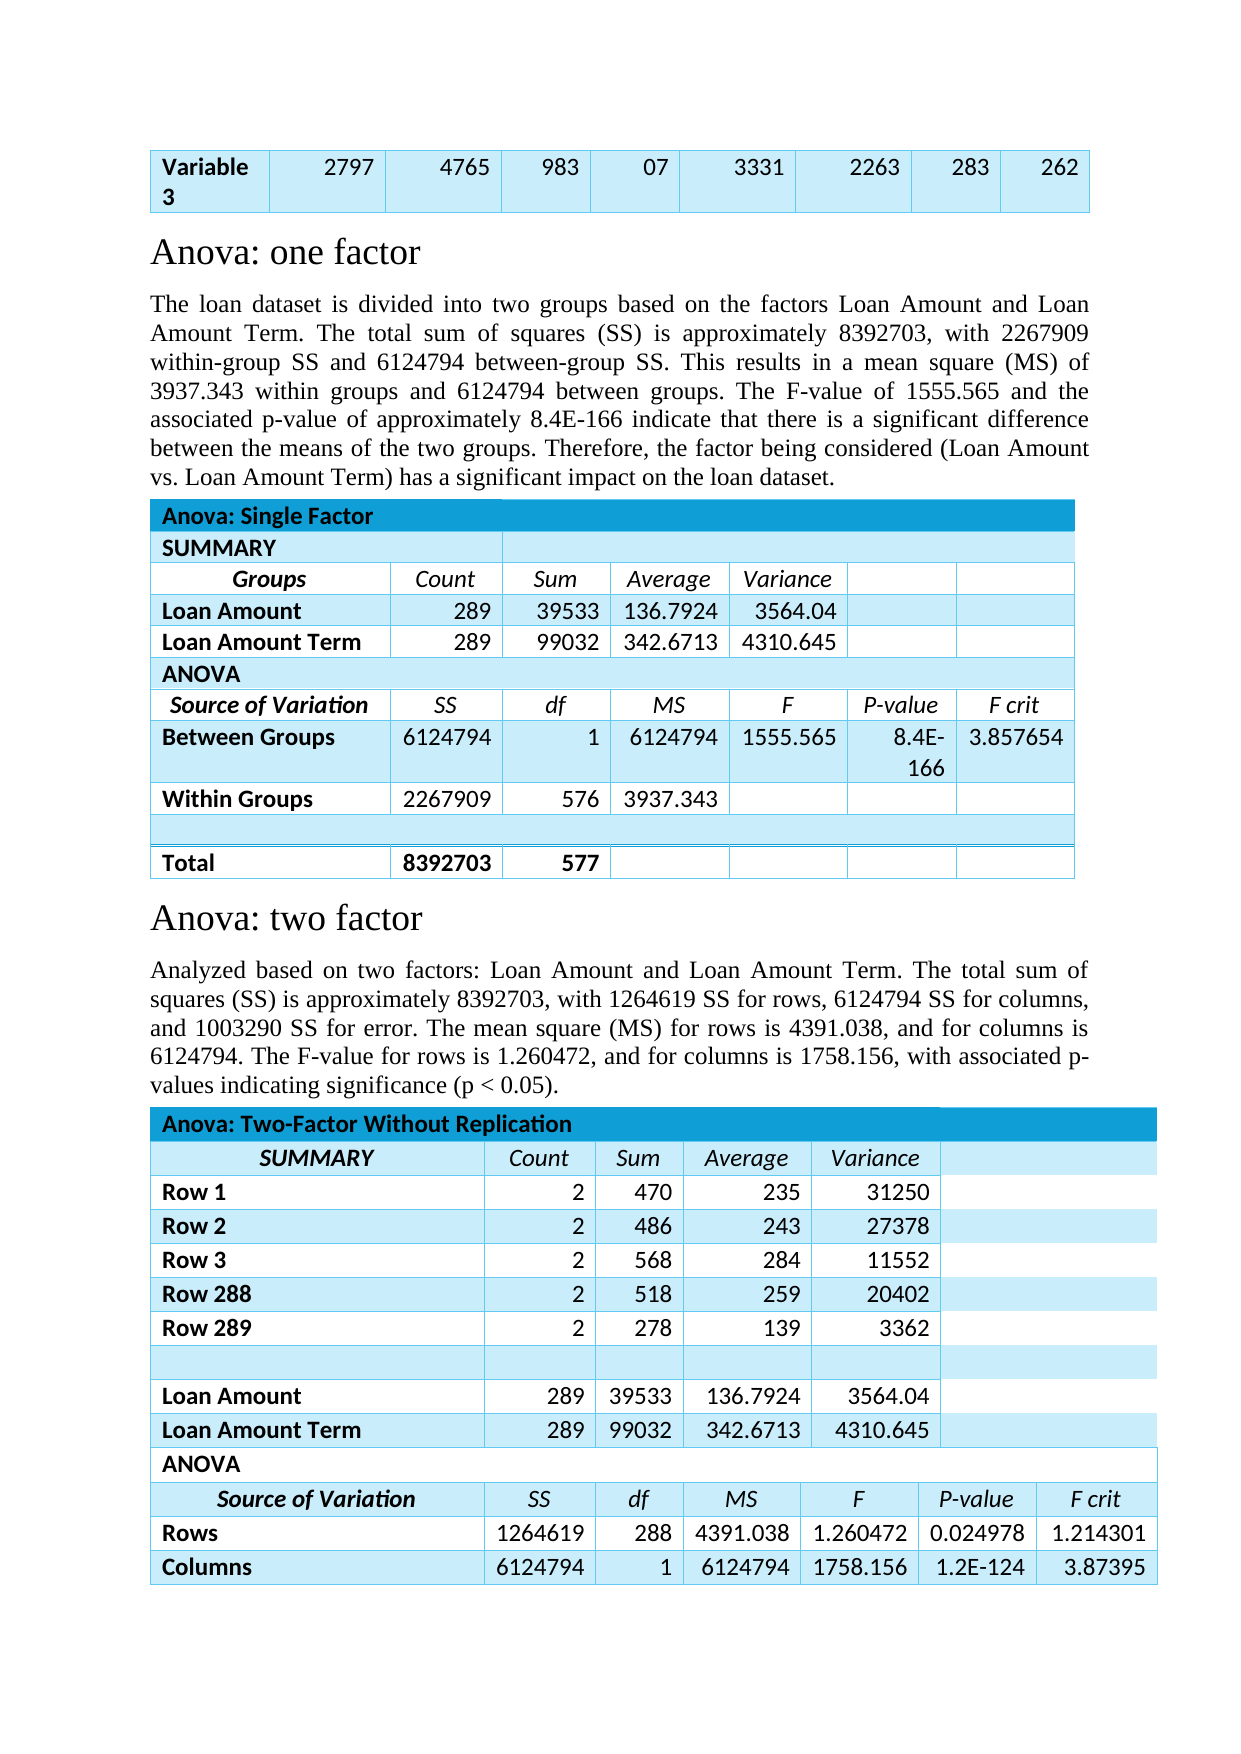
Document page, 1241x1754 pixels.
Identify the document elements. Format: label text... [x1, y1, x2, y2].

table_cell Count [391, 563, 502, 594]
table_cell 136.7924 [684, 1380, 811, 1413]
table_cell 6124794 [391, 721, 502, 782]
table_cell 1 [503, 721, 610, 782]
table_cell Average [611, 563, 729, 594]
table_cell 289 [391, 626, 502, 657]
table_cell [848, 626, 956, 657]
table_cell F [801, 1483, 918, 1516]
text Anova: one factor [150, 230, 1090, 273]
table_cell 1264619 [485, 1517, 595, 1550]
table_cell F [730, 690, 847, 720]
table_cell [848, 847, 956, 878]
table_cell 2 [485, 1244, 595, 1277]
table_cell SUMMARY [151, 1142, 484, 1175]
table_cell 3564.04 [730, 595, 847, 625]
table_cell 27378 [812, 1210, 940, 1243]
table_cell 6124794 [611, 721, 729, 782]
table_cell 289 [391, 595, 502, 625]
table_cell [957, 847, 1074, 878]
table_cell [812, 1346, 940, 1379]
table_cell Row 288 [151, 1278, 484, 1311]
table_cell 3937.343 [611, 783, 729, 814]
table_cell 8392703 [391, 847, 502, 878]
table_cell F crit [1037, 1483, 1157, 1516]
table_cell 2 [485, 1312, 595, 1345]
table_cell 470 [596, 1176, 683, 1209]
table_cell 1.214301 [1037, 1517, 1157, 1550]
table_cell Source of Variation [151, 690, 390, 720]
table_cell 289 [485, 1414, 595, 1447]
table_cell 2 [485, 1210, 595, 1243]
table_header Anova: Two-Factor Without Replication [151, 1108, 940, 1141]
table_cell 0.004283 [912, 151, 1000, 212]
table_cell 4310.645 [730, 626, 847, 657]
table_cell Average [684, 1142, 811, 1175]
table_cell 0.009262 [1001, 151, 1089, 212]
table_cell 342.6713 [684, 1414, 811, 1447]
table_cell 0.006772797 [270, 151, 385, 212]
table_cell Variance [730, 563, 847, 594]
table_cell MS [684, 1483, 800, 1516]
table_header Anova: Single Factor [151, 500, 502, 531]
table_cell [684, 1346, 811, 1379]
table_cell SS [391, 690, 502, 720]
table_cell 1.2E-124 [919, 1551, 1036, 1584]
table_cell 99032 [596, 1414, 683, 1447]
table_cell [848, 783, 956, 814]
table_cell 235 [684, 1176, 811, 1209]
table_cell 289 [485, 1380, 595, 1413]
table_cell Sum [596, 1142, 683, 1175]
table_cell 136.7924 [611, 595, 729, 625]
table_cell Total [151, 847, 390, 878]
table_cell SUMMARY [151, 532, 502, 562]
table_cell 2 [485, 1176, 595, 1209]
table_cell [730, 847, 847, 878]
table_cell Variance [812, 1142, 940, 1175]
table_cell Row 3 [151, 1244, 484, 1277]
table_cell 0.009262263 [796, 151, 911, 212]
table_cell 576 [503, 783, 610, 814]
table_cell 139 [684, 1312, 811, 1345]
table_cell 259 [684, 1278, 811, 1311]
table_cell 342.6713 [611, 626, 729, 657]
table_cell 6124794 [485, 1551, 595, 1584]
text Analyzed based on two factors: Loan Amount and Loan Amount Term. The total sum of squares (SS) is approximately 8392703, with 1264619 SS for rows, 6124794 SS for columns, and 1003290 SS for error. The mean square (MS) for rows is 4391.038, and for columns is 6124794. The F-value for rows is 1.260472, and for columns is 1758.156, with associated p-values indicating significance (p < 0.05). [150, 955, 1090, 1099]
table_cell 0.004283331 [680, 151, 795, 212]
table_cell F crit [957, 690, 1074, 720]
table_cell 1555.565 [730, 721, 847, 782]
table_cell P-value [919, 1483, 1036, 1516]
table_cell [730, 783, 847, 814]
table_cell 518 [596, 1278, 683, 1311]
table_cell 8.4E-166 [848, 721, 956, 782]
table_cell [151, 1346, 484, 1379]
table_cell SS [485, 1483, 595, 1516]
table_cell ANOVA [151, 1448, 1157, 1482]
table_cell Row 2 [151, 1210, 484, 1243]
table_cell [596, 1346, 683, 1379]
table_cell [485, 1346, 595, 1379]
table_cell [957, 626, 1074, 657]
table_cell 1758.156 [801, 1551, 918, 1584]
table_cell Source of Variation [151, 1483, 484, 1516]
table_cell Loan Amount Term [151, 1414, 484, 1447]
table_cell 1.260472 [801, 1517, 918, 1550]
table_cell 288 [596, 1517, 683, 1550]
table_cell 11552 [812, 1244, 940, 1277]
table_cell 577 [503, 847, 610, 878]
table_cell [151, 815, 1074, 844]
table_cell 39533 [503, 595, 610, 625]
table_cell 3362 [812, 1312, 940, 1345]
table_cell df [596, 1483, 683, 1516]
table_cell 99032 [503, 626, 610, 657]
text The loan dataset is divided into two groups based on the factors Loan Amount and Loan Amount Term. The total sum of squares (SS) is approximately 8392703, with 2267909 within-group SS and 6124794 between-group SS. This results in a mean square (MS) of 3937.343 within groups and 6124794 between groups. The F-value of 1555.565 and the associated p-value of approximately 8.4E-166 indicate that there is a significant difference between the means of the two groups. Therefore, the factor being considered (Loan Amount vs. Loan Amount Term) has a significant impact on the loan dataset. [150, 289, 1090, 491]
table_cell 0.001264765 [386, 151, 501, 212]
table_cell 3.87395 [1037, 1551, 1157, 1584]
table_cell Loan Amount [151, 595, 390, 625]
table_cell Loan Amount Term [151, 626, 390, 657]
table_cell Rows [151, 1517, 484, 1550]
table_cell 2 [485, 1278, 595, 1311]
table_cell Loan Amount [151, 1380, 484, 1413]
table_cell [848, 563, 956, 594]
table_cell MS [611, 690, 729, 720]
table_cell Row 289 [151, 1312, 484, 1345]
table_cell Within Groups [151, 783, 390, 814]
table_cell 5.354983 [502, 151, 590, 212]
table_cell 0.024978 [919, 1517, 1036, 1550]
table_cell 3564.04 [812, 1380, 940, 1413]
table_cell 31250 [812, 1176, 940, 1209]
table_cell 4310.645 [812, 1414, 940, 1447]
table_cell [611, 847, 729, 878]
table_cell Between Groups [151, 721, 390, 782]
table_cell 278 [596, 1312, 683, 1345]
table_cell Row 1 [151, 1176, 484, 1209]
table_cell 39533 [596, 1380, 683, 1413]
table_cell df [503, 690, 610, 720]
table_cell 486 [596, 1210, 683, 1243]
table_cell ANOVA [151, 658, 1074, 688]
table_cell [957, 783, 1074, 814]
table_cell 4391.038 [684, 1517, 800, 1550]
table_cell 6124794 [684, 1551, 800, 1584]
table_cell X Variable 3 [151, 151, 269, 212]
table_cell 3.857654 [957, 721, 1074, 782]
table_cell [957, 595, 1074, 625]
table_cell 284 [684, 1244, 811, 1277]
table_cell Groups [151, 563, 390, 594]
table_cell P-value [848, 690, 956, 720]
table_cell 243 [684, 1210, 811, 1243]
table_cell 2267909 [391, 783, 502, 814]
table_cell Columns [151, 1551, 484, 1584]
table_cell Sum [503, 563, 610, 594]
table_cell 568 [596, 1244, 683, 1277]
table_cell 1 [596, 1551, 683, 1584]
table_cell Count [485, 1142, 595, 1175]
table_cell 1.76E-07 [591, 151, 679, 212]
table_cell [957, 563, 1074, 594]
table_cell [848, 595, 956, 625]
table_cell 20402 [812, 1278, 940, 1311]
text Anova: two factor [150, 895, 1090, 938]
